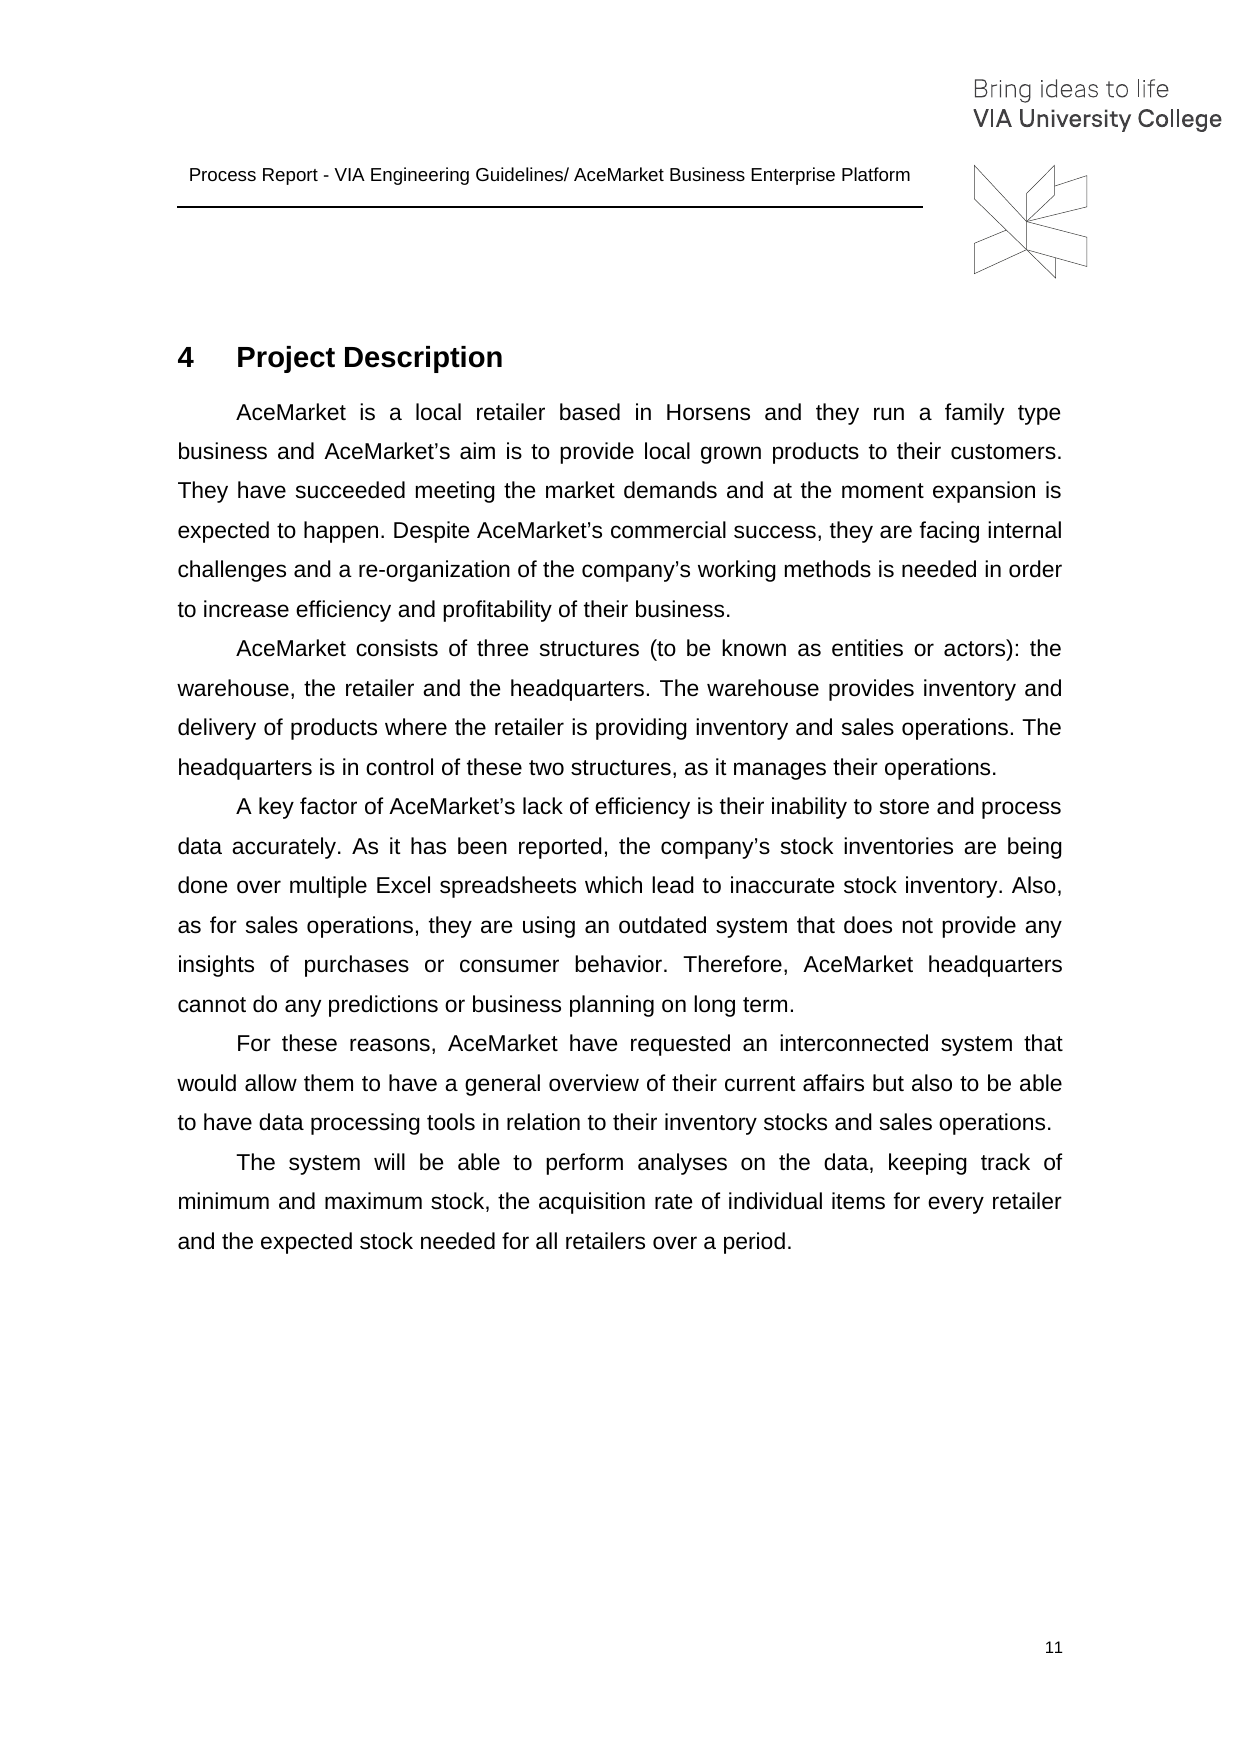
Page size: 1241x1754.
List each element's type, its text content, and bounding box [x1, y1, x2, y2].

text AceMarket is a local retailer based in Horsens and they run a family type business and AceMarket’s aim is to provide local grown products to their customers. They have succeeded meeting the market demands and at the moment expansion is expected to happen. Despite AceMarket’s commercial success, they are facing internal challenges and a re-organization of the company’s working methods is needed in order to increase efficiency and profitability of their business. [177, 398, 1063, 622]
text For these reasons, AceMarket have requested an interconnected system that would allow them to have a general overview of their current affairs but also to be able to have data processing tools in relation to their inventory stocks and sales operations. [177, 1030, 1063, 1136]
subtitle Project Description [177, 340, 1063, 373]
text A key factor of AceMarket’s lack of efficiency is their inability to store and process data accurately. As it has been reported, the company’s stock inventories are being done over multiple Excel spreadsheets which lead to inaccurate stock inventory. Also, as for sales operations, they are using an outdated system that does not provide any insights of purchases or consumer behavior. Therefore, AceMarket headquarters cannot do any predictions or business planning on long term. [177, 793, 1063, 1017]
text The system will be able to perform analyses on the data, keeping track of minimum and maximum stock, the acquisition rate of individual items for every retailer and the expected stock needed for all retailers over a period. [177, 1149, 1063, 1254]
text AceMarket consists of three structures (to be known as entities or actors): the warehouse, the retailer and the headquarters. The warehouse provides inventory and delivery of products where the retailer is providing inventory and sales operations. The headquarters is in control of these two structures, as it manages their operations. [177, 635, 1063, 780]
